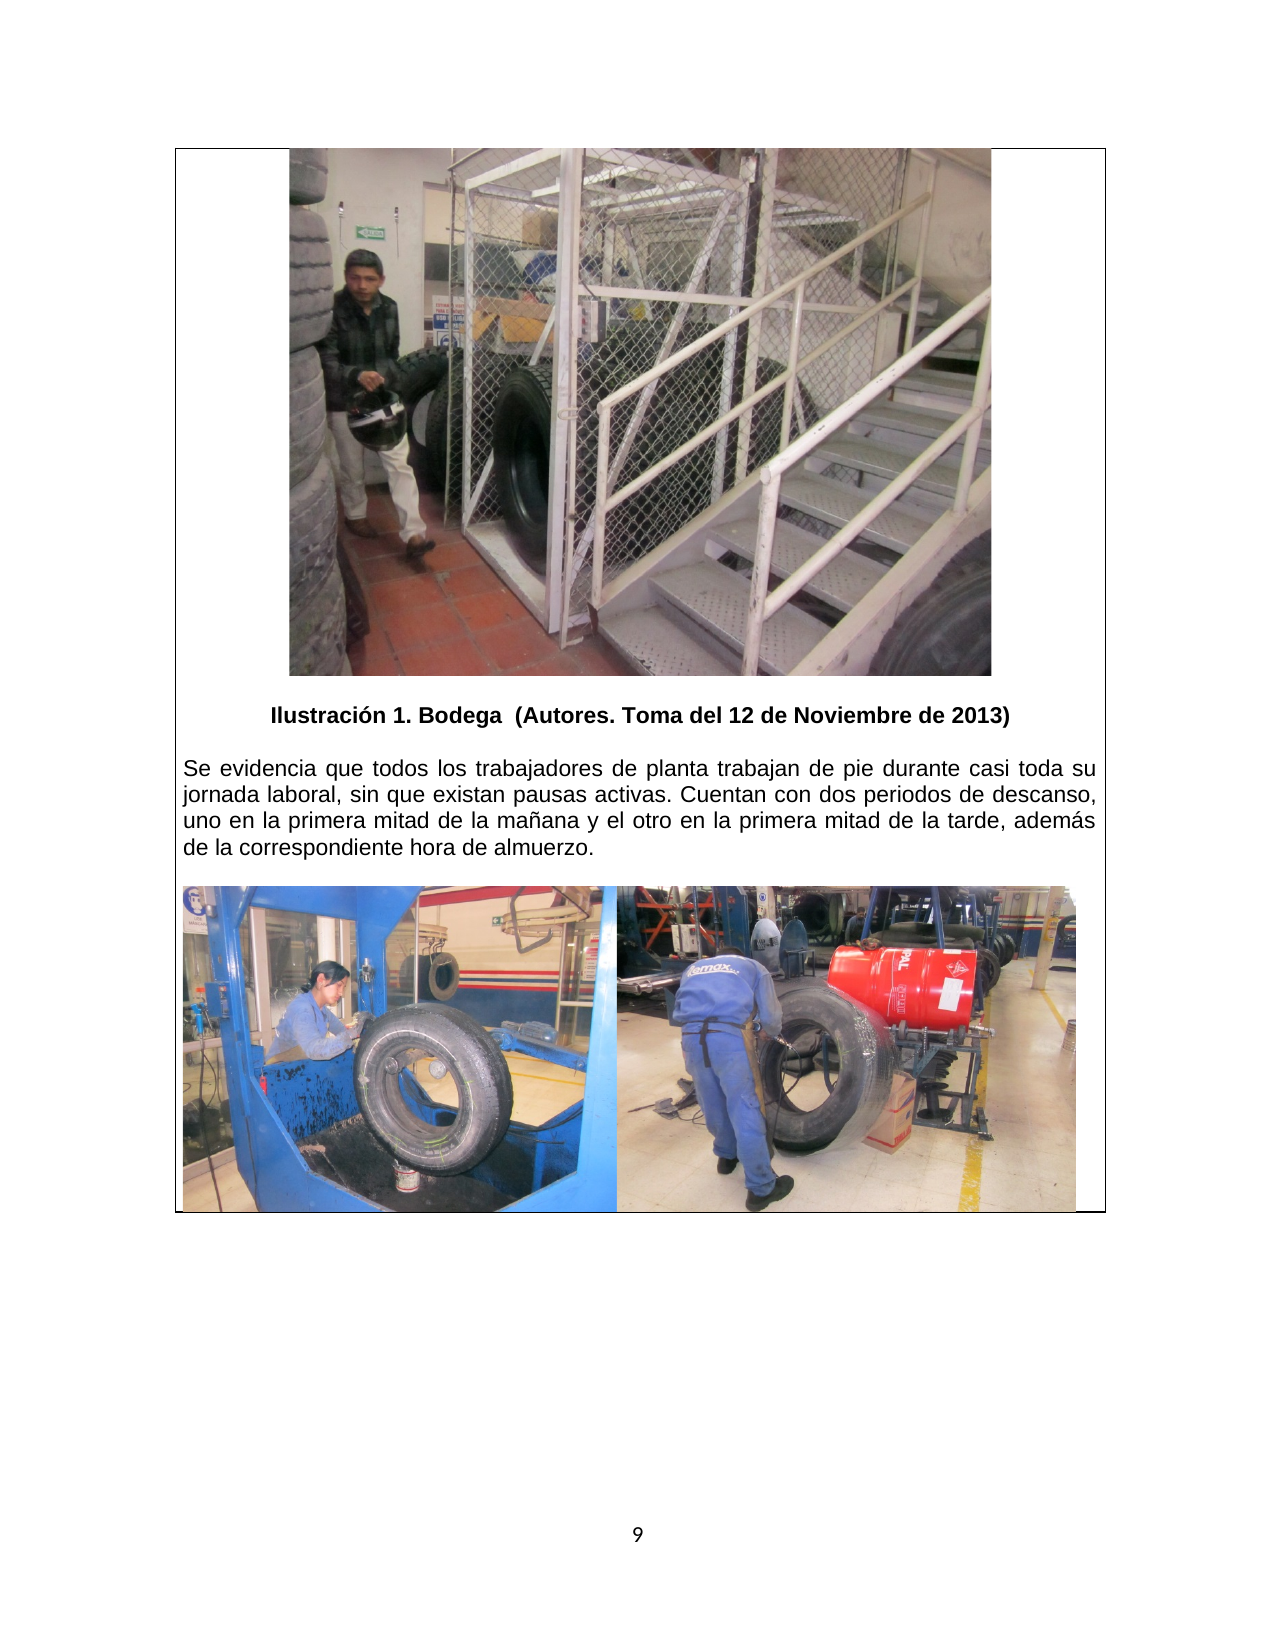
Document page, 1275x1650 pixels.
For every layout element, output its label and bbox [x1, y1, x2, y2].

table_cell [176, 149, 1105, 1211]
picture [182, 886, 1076, 1212]
picture [289, 148, 992, 676]
